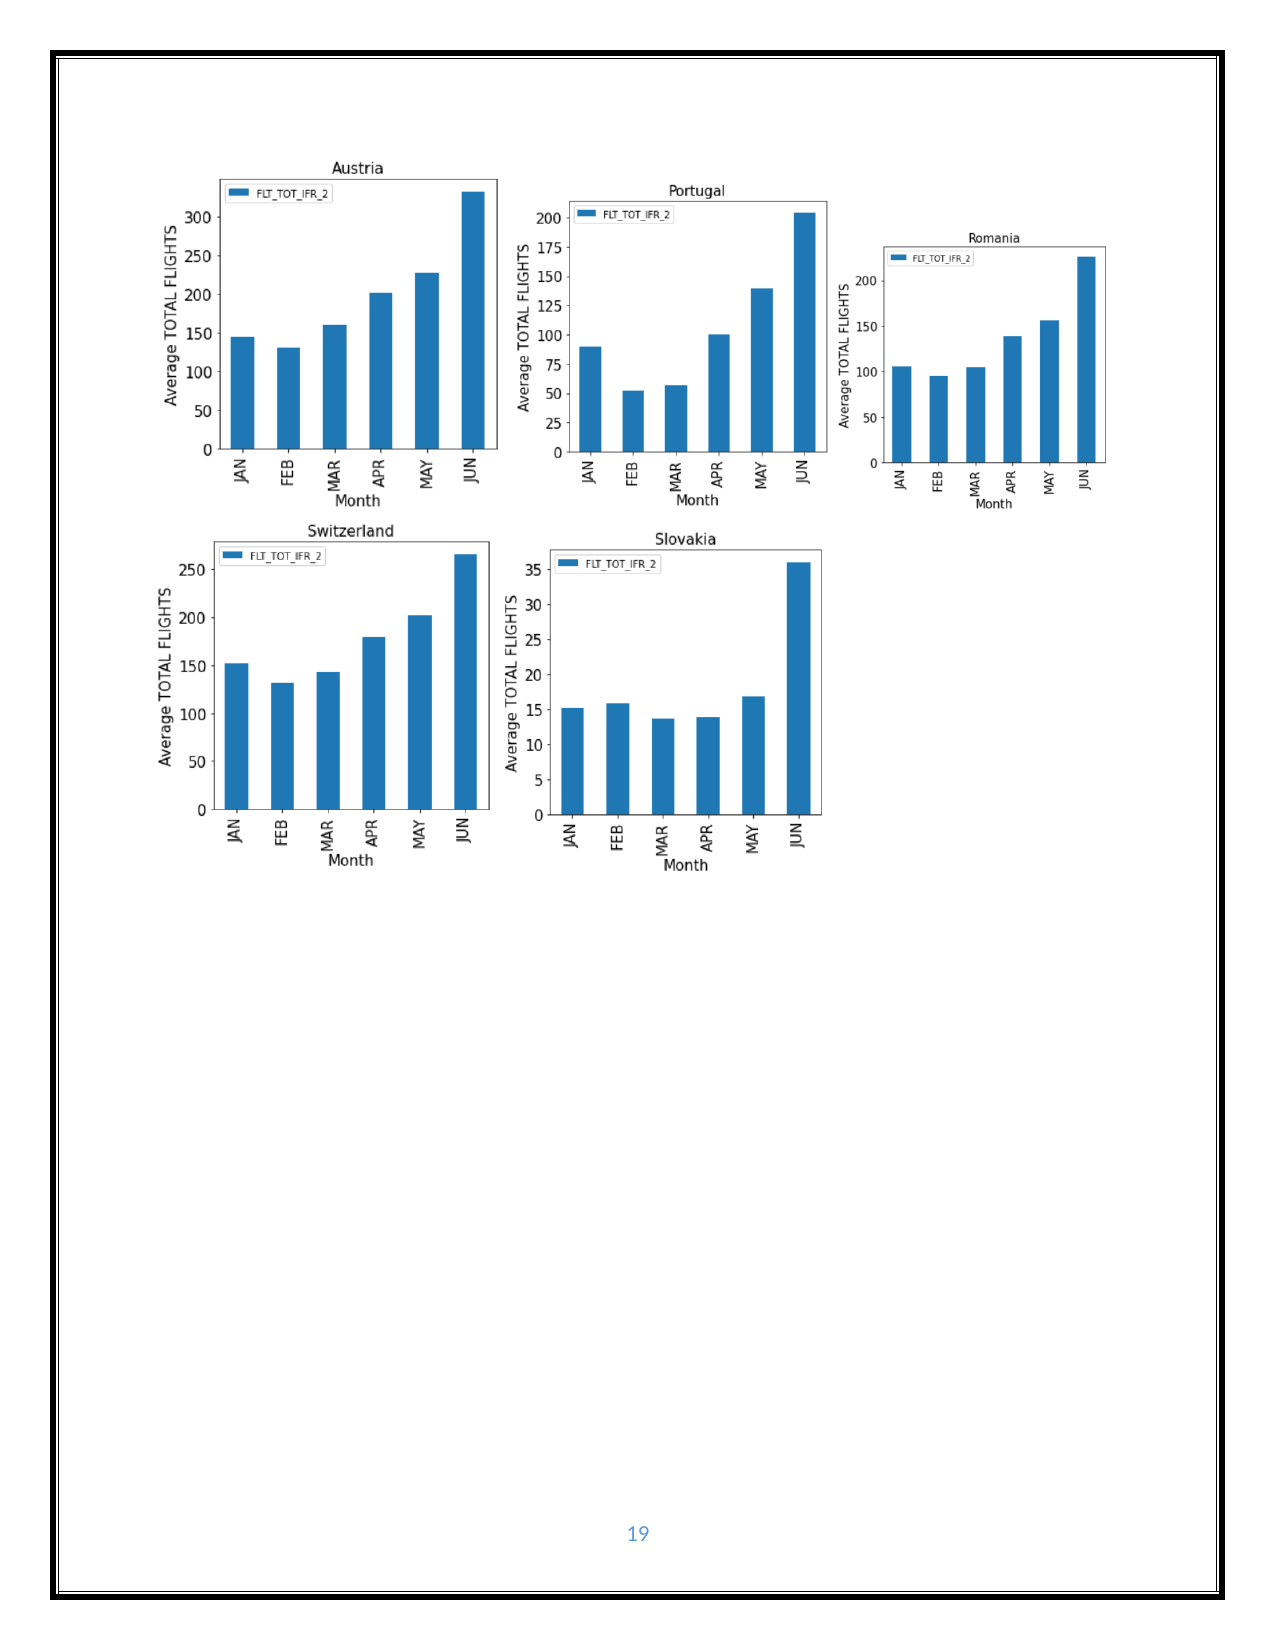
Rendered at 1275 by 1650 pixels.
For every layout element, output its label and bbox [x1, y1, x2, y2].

picture [150, 516, 829, 876]
picture [150, 150, 1113, 514]
